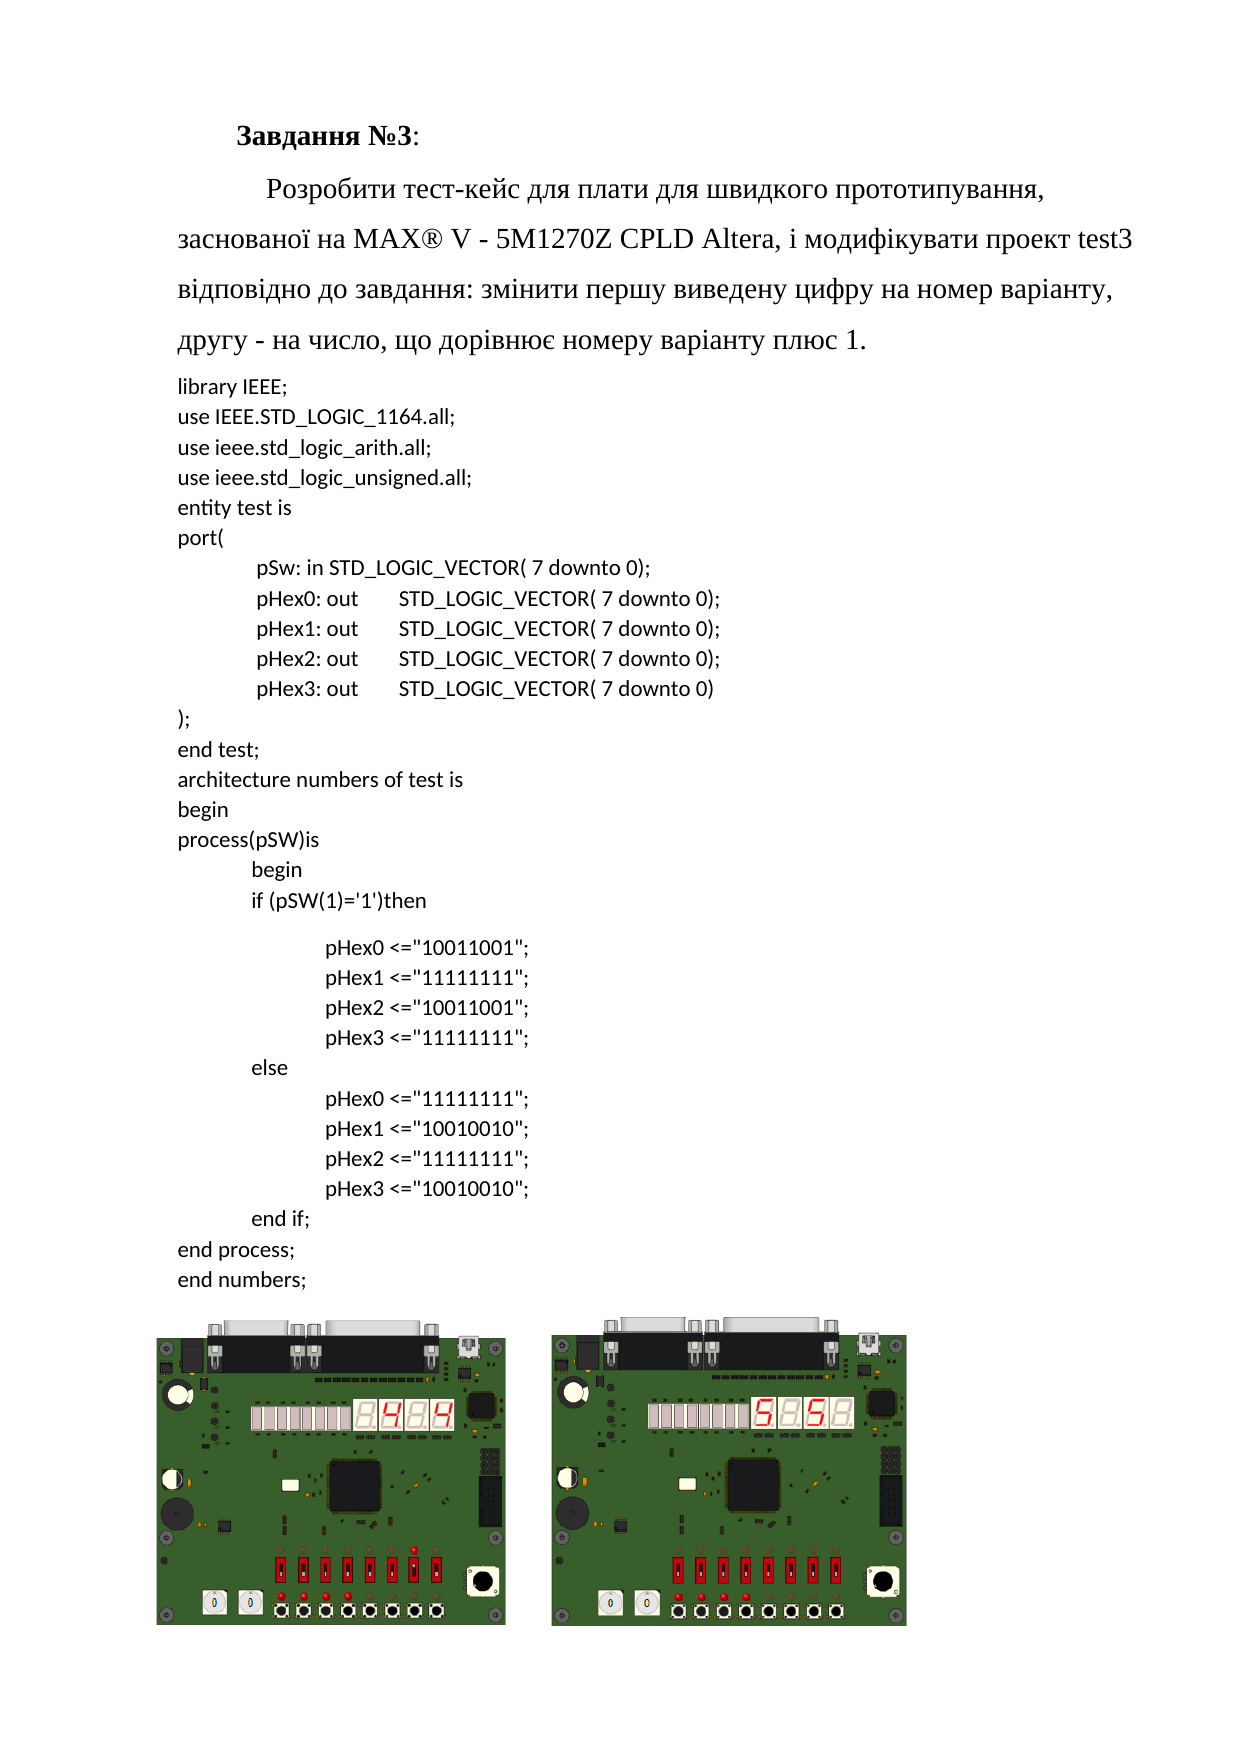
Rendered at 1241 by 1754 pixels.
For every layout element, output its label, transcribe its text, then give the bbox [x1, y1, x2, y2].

text pHex0 <="10011001"; pHex1 <="11111111"; pHex2 <="10011001"; pHex3 <="11111111"; else pHex0 <="11111111"; pHex1 <="10010010"; pHex2 <="11111111"; pHex3 <="10010010"; end if; end process; end numbers; [177, 933, 1152, 1293]
text Розробити тест-кейс для плати для швидкого прототипування, заснованої на MAX® V - 5M1270Z CPLD Altera, і модифікувати проект test3 відповідно до завдання: змінити першу виведену цифру на номер варіанту, другу - на число, що дорівнює номеру варіанту плюс 1. [177, 171, 1152, 355]
text library IEEE; use IEEE.STD_LOGIC_1164.all; use ieee.std_logic_arith.all; use ieee.std_logic_unsigned.all; entity test is port( pSw: in STD_LOGIC_VECTOR( 7 downto 0); pHex0: out STD_LOGIC_VECTOR( 7 downto 0); pHex1: out STD_LOGIC_VECTOR( 7 downto 0); pHex2: out STD_LOGIC_VECTOR( 7 downto 0); pHex3: out STD_LOGIC_VECTOR( 7 downto 0) ); end test; architecture numbers of test is begin process(pSW)is begin if (pSW(1)='1')then [177, 372, 1152, 914]
picture [147, 1312, 511, 1630]
text Завдання №3: [177, 118, 1152, 152]
picture [546, 1311, 913, 1630]
